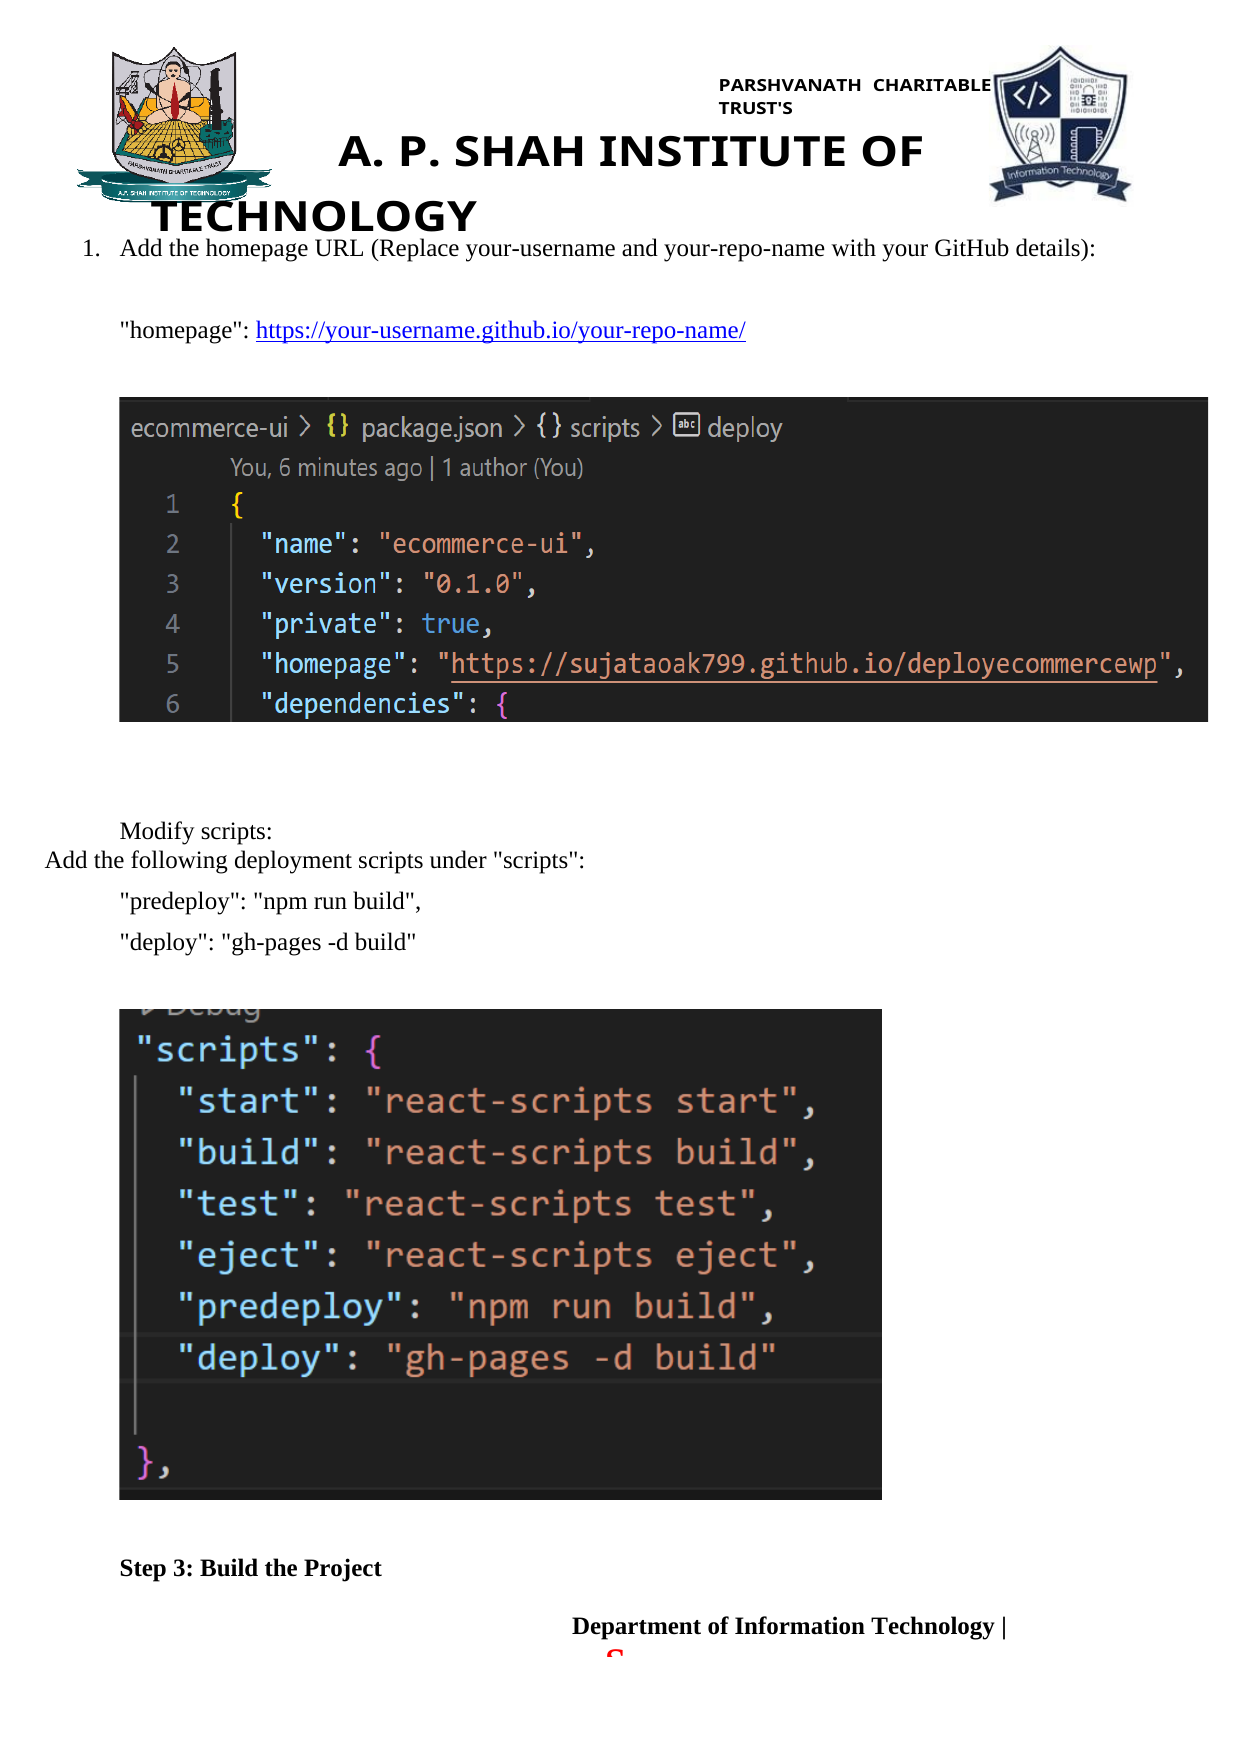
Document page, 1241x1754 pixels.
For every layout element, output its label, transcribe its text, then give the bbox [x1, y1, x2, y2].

text Step 3: Build the Project [44, 1553, 1240, 1582]
text "deploy": "gh-pages -d build" [44, 927, 1240, 956]
picture [119, 397, 1209, 722]
text Modify scripts: Add the following deployment scripts under "scripts": [44, 816, 1240, 874]
text "predeploy": "npm run build", [44, 886, 1240, 915]
text "homepage": https://your-username.github.io/your-repo-name/ [44, 316, 1240, 344]
picture [76, 47, 272, 203]
list Add the homepage URL (Replace your-username and your-repo-name with your GitHub details): [82, 233, 1240, 262]
picture [988, 45, 1134, 207]
picture [119, 1009, 882, 1500]
